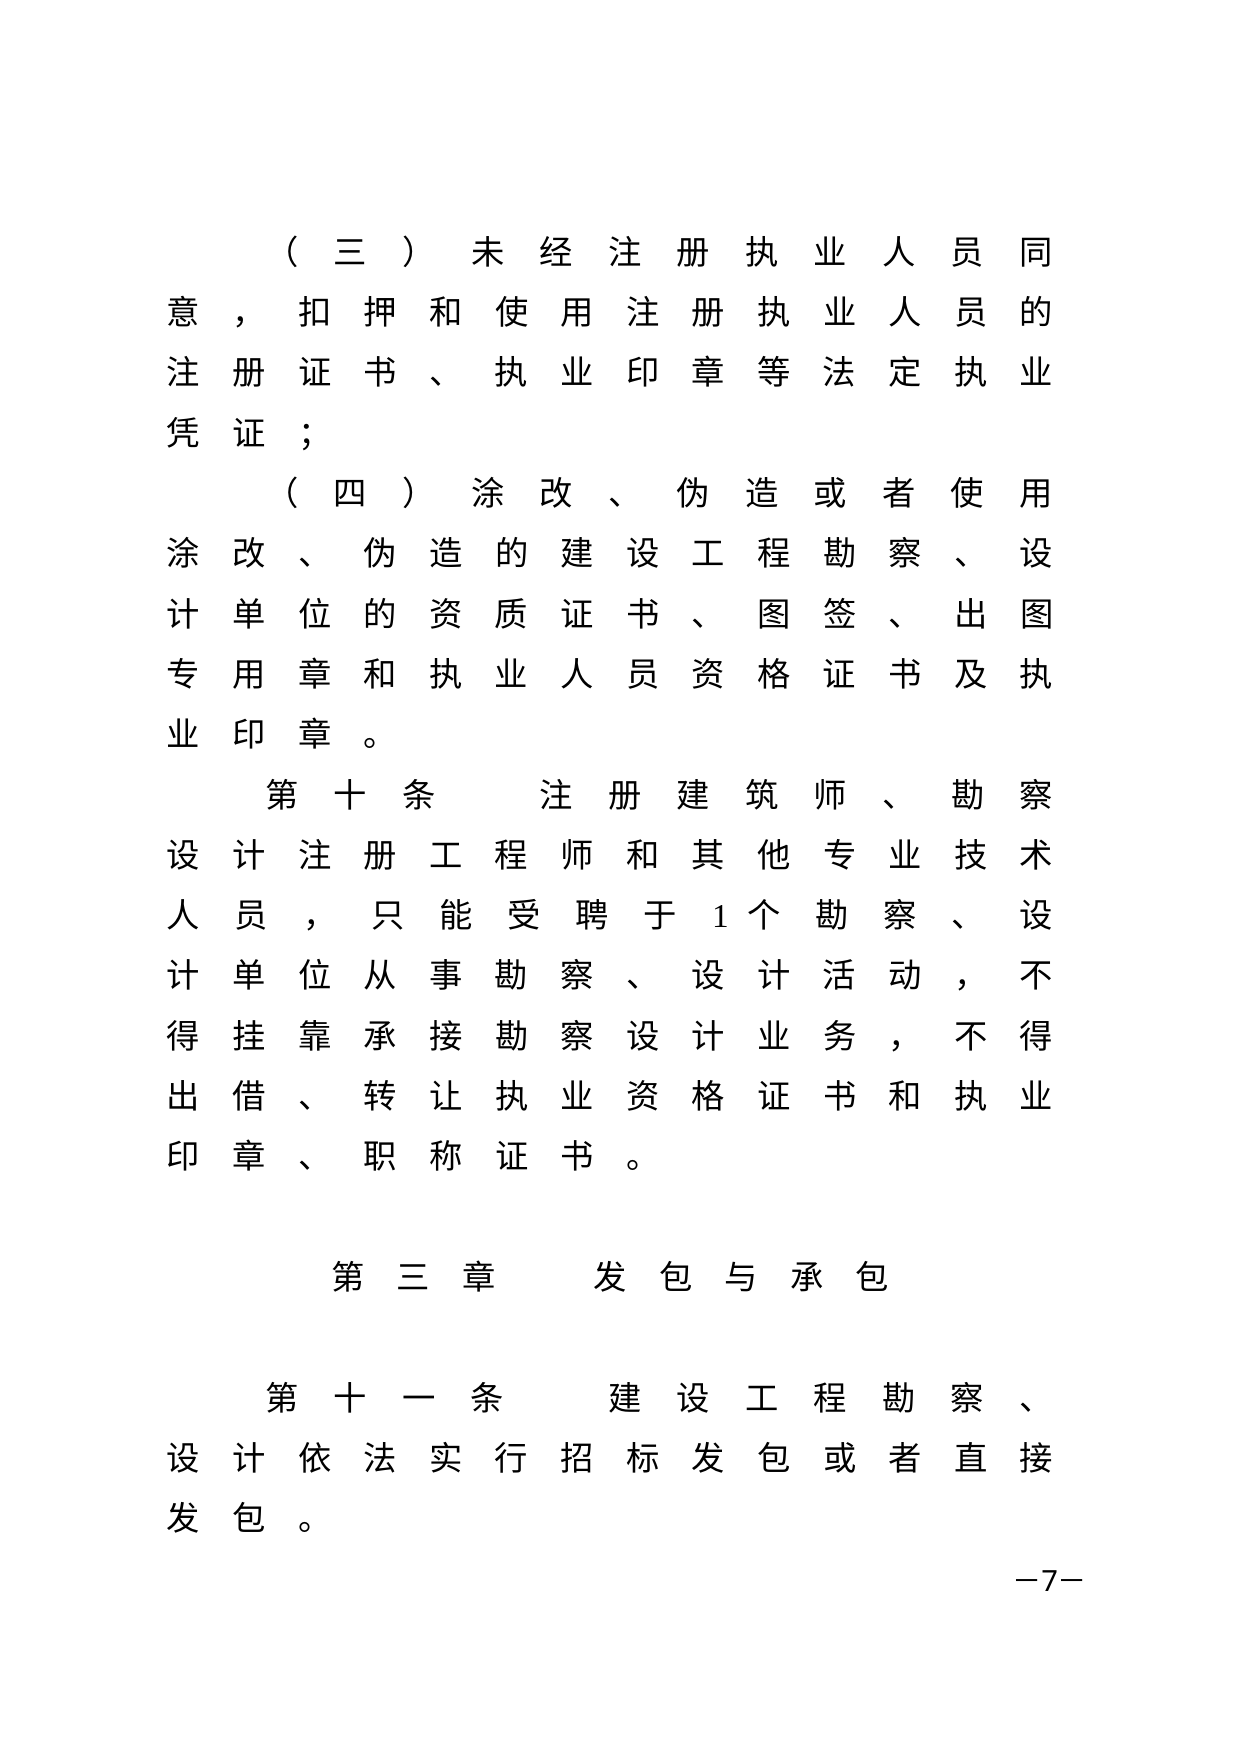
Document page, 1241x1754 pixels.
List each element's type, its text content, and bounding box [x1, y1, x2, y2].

text 第十一条 建设工程勘察、设计依法实行招标发包或者直接发包。 [167, 1365, 1085, 1546]
text （四）涂改、伪造或者使用涂改、伪造的建设工程勘察、设计单位的资质证书、图签、出图专用章和执业人员资格证书及执业印章。 [167, 461, 1085, 762]
text （三）未经注册执业人员同意，扣押和使用注册执业人员的注册证书、执业印章等法定执业凭证； [167, 219, 1085, 461]
text 第十条 注册建筑师、勘察设计注册工程师和其他专业技术人员，只能受聘于1个勘察、设计单位从事勘察、设计活动，不得挂靠承接勘察设计业务，不得出借、转让执业资格证书和执业印章、职称证书。 [167, 762, 1085, 1184]
text 第三章 发包与承包 [167, 1245, 1085, 1305]
